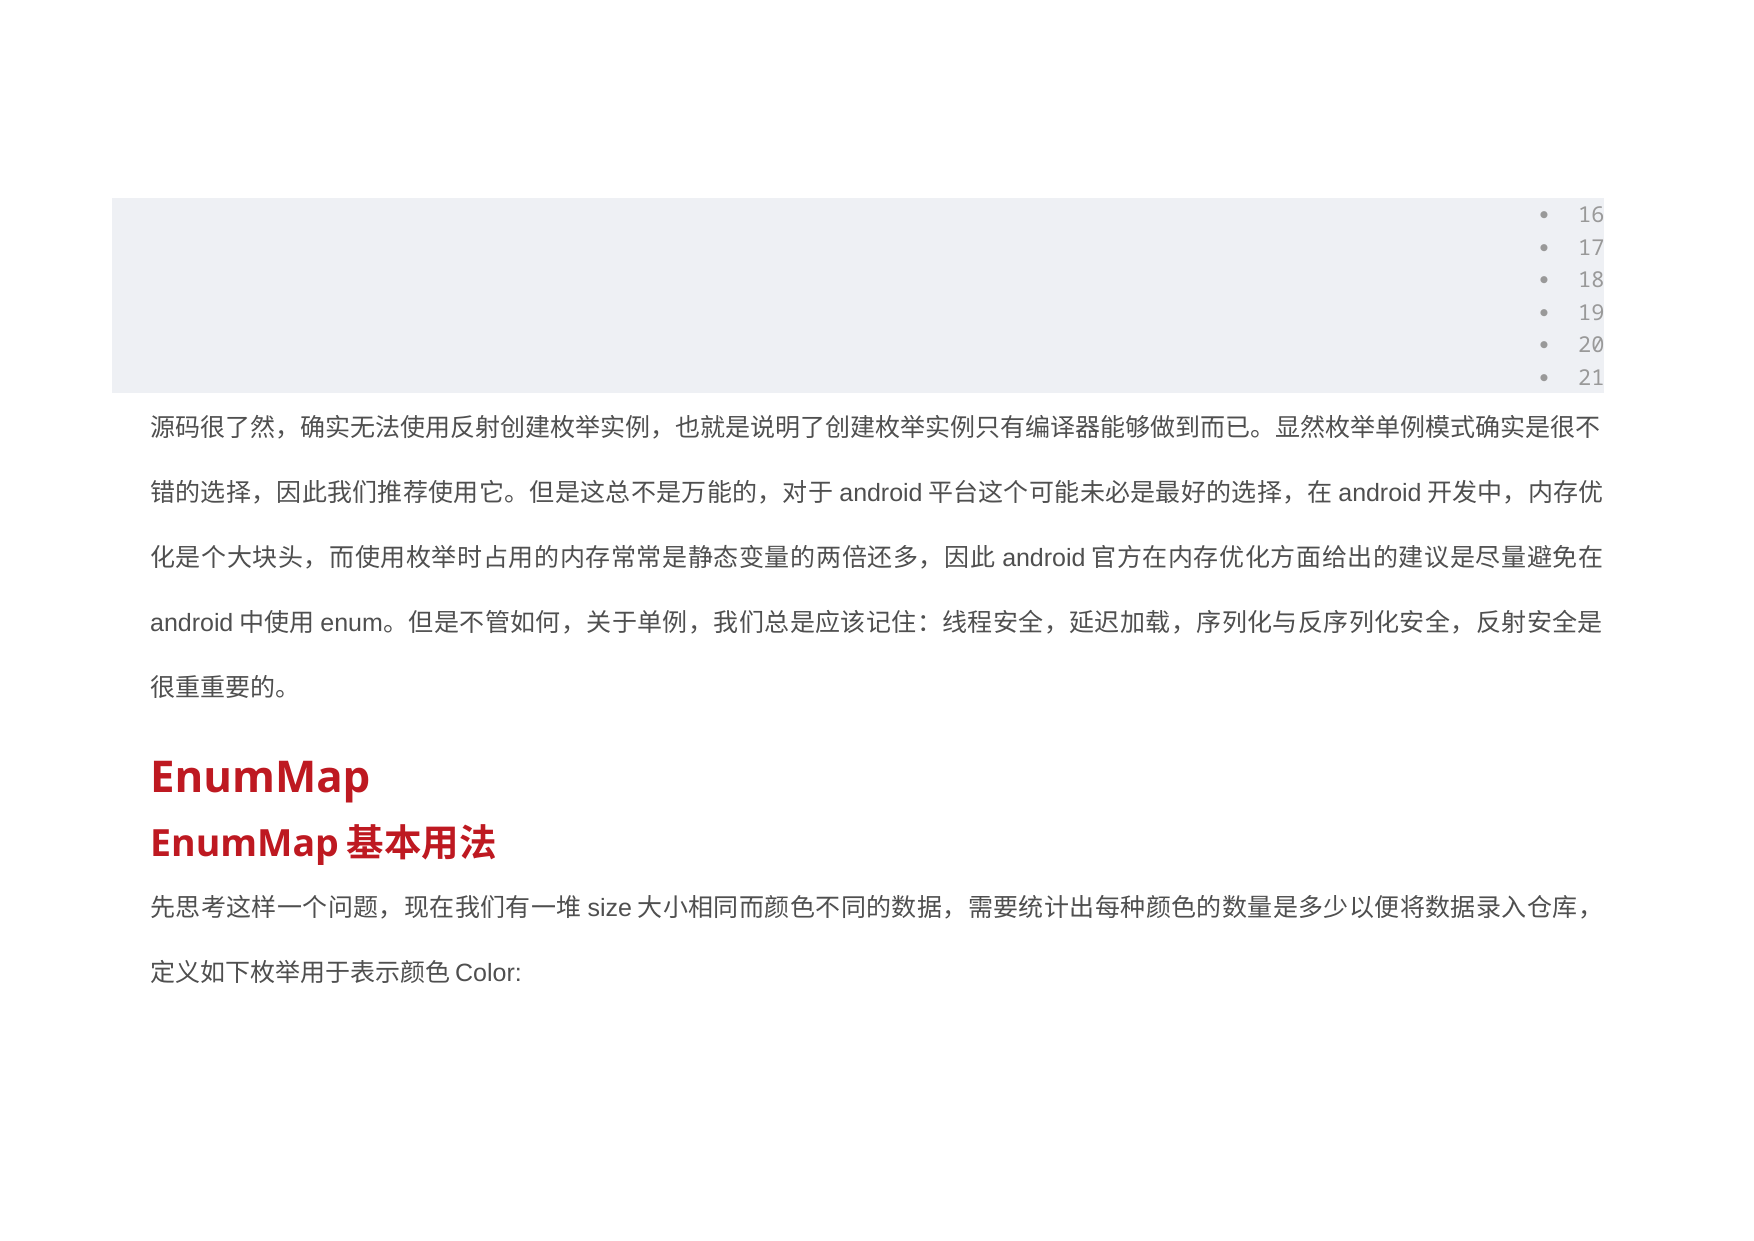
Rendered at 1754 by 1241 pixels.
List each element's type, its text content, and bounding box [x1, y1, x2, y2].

list 19 [112, 295, 1604, 328]
list 20 [112, 328, 1604, 360]
list 17 [112, 230, 1604, 263]
text 先思考这样一个问题，现在我们有一堆size大小相同而颜色不同的数据，需要统计出每种颜色的数量是多少以便将数据录入仓库，定义如下枚举用于表示颜色Color: [150, 873, 1604, 1003]
list 21 [112, 360, 1604, 393]
text EnumMap基本用法 [150, 808, 1604, 873]
text EnumMap [150, 743, 1604, 808]
list 18 [112, 263, 1604, 295]
text 源码很了然，确实无法使用反射创建枚举实例，也就是说明了创建枚举实例只有编译器能够做到而已。显然枚举单例模式确实是很不错的选择，因此我们推荐使用它。但是这总不是万能的，对于android平台这个可能未必是最好的选择，在android开发中，内存优化是个大块头，而使用枚举时占用的内存常常是静态变量的两倍还多，因此android官方在内存优化方面给出的建议是尽量避免在android中使用enum。但是不管如何，关于单例，我们总是应该记住：线程安全，延迟加载，序列化与反序列化安全，反射安全是很重重要的。 [150, 393, 1604, 718]
list 16 [112, 198, 1604, 230]
